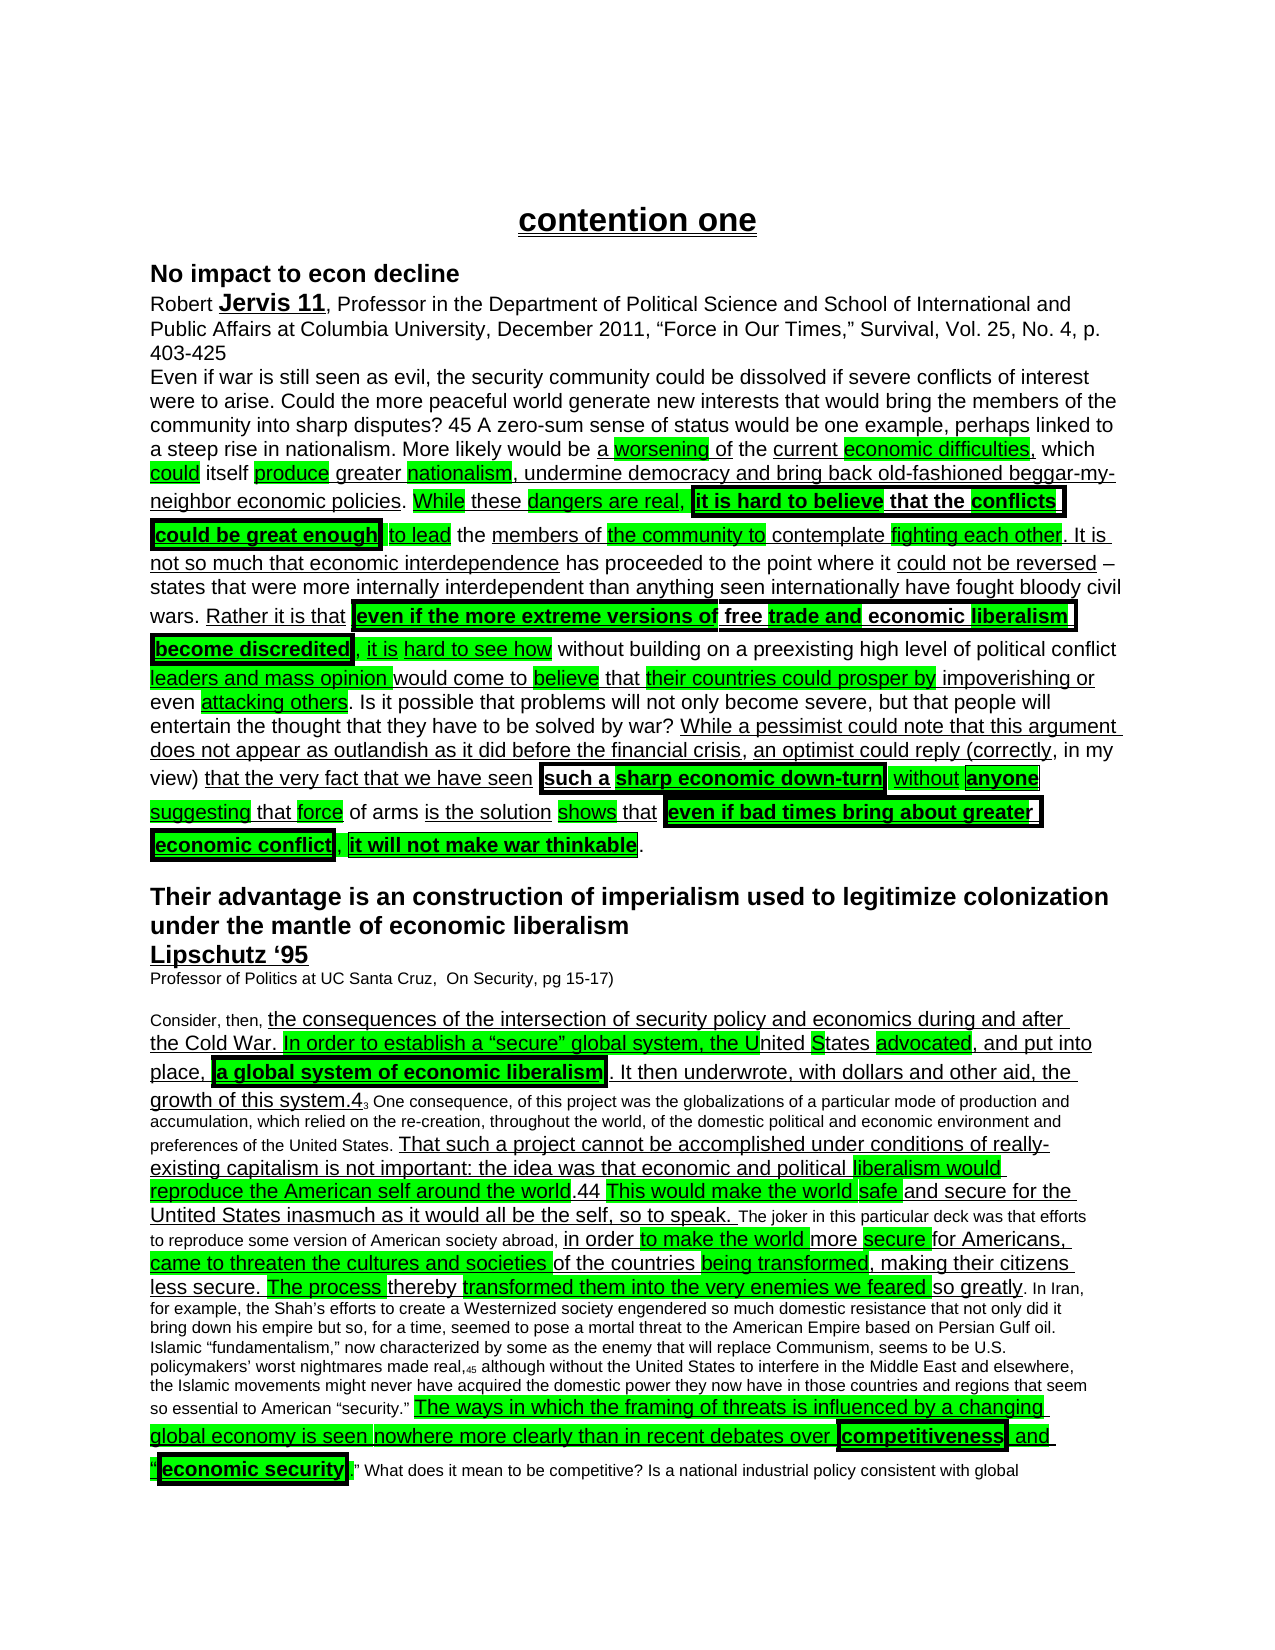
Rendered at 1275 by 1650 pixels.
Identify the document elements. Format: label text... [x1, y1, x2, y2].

subtitle No impact to econ decline [150, 259, 1125, 288]
text Professor of Politics at UC Santa Cruz, On Security, pg 15-17) [150, 969, 1125, 988]
subtitle contention one [150, 200, 1125, 238]
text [150, 1007, 1095, 1486]
subtitle Their advantage is an construction of imperialism used to legitimize colonization under the mantle of economic liberalism [150, 882, 1125, 940]
text Lipschutz ‘95 [150, 940, 1125, 969]
text Robert Jervis 11, Professor in the Department of Political Science and School of International and Public Affairs at Columbia University, December 2011, “Force in Our Times,” Survival, Vol. 25, No. 4, p. 403-425 [150, 288, 1125, 365]
text Even if war is still seen as evil, the security community could be dissolved if severe conflicts of interest were to arise. Could the more peaceful world generate new interests that would bring the members of the community into sharp disputes? 45 A zero-sum sense of status would be one example, perhaps linked to a steep rise in nationalism. More likely would be a worsening of the current economic difficulties, which could itself produce greater nationalism, undermine democracy and bring back old-fashioned beggar-my-neighbor economic policies. While these dangers are real, it is hard to believe that the conflicts could be great enough to lead the members of the community to contemplate fighting each other. It is not so much that economic interdependence has proceeded to the point where it could not be reversed – states that were more internally interdependent than anything seen internationally have fought bloody civil wars. Rather it is that even if the more extreme versions of free trade and economic liberalism become discredited, it is hard to see how without building on a preexisting high level of political conflict leaders and mass opinion would come to believe that their countries could prosper by impoverishing or even attacking others. Is it possible that problems will not only become severe, but that people will entertain the thought that they have to be solved by war? While a pessimist could note that this argument does not appear as outlandish as it did before the financial crisis, an optimist could reply (correctly, in my view) that the very fact that we have seen such a sharp economic down-turn without anyone suggesting that force of arms is the solution shows that even if bad times bring about greater economic conflict, it will not make war thinkable. [150, 365, 1125, 862]
